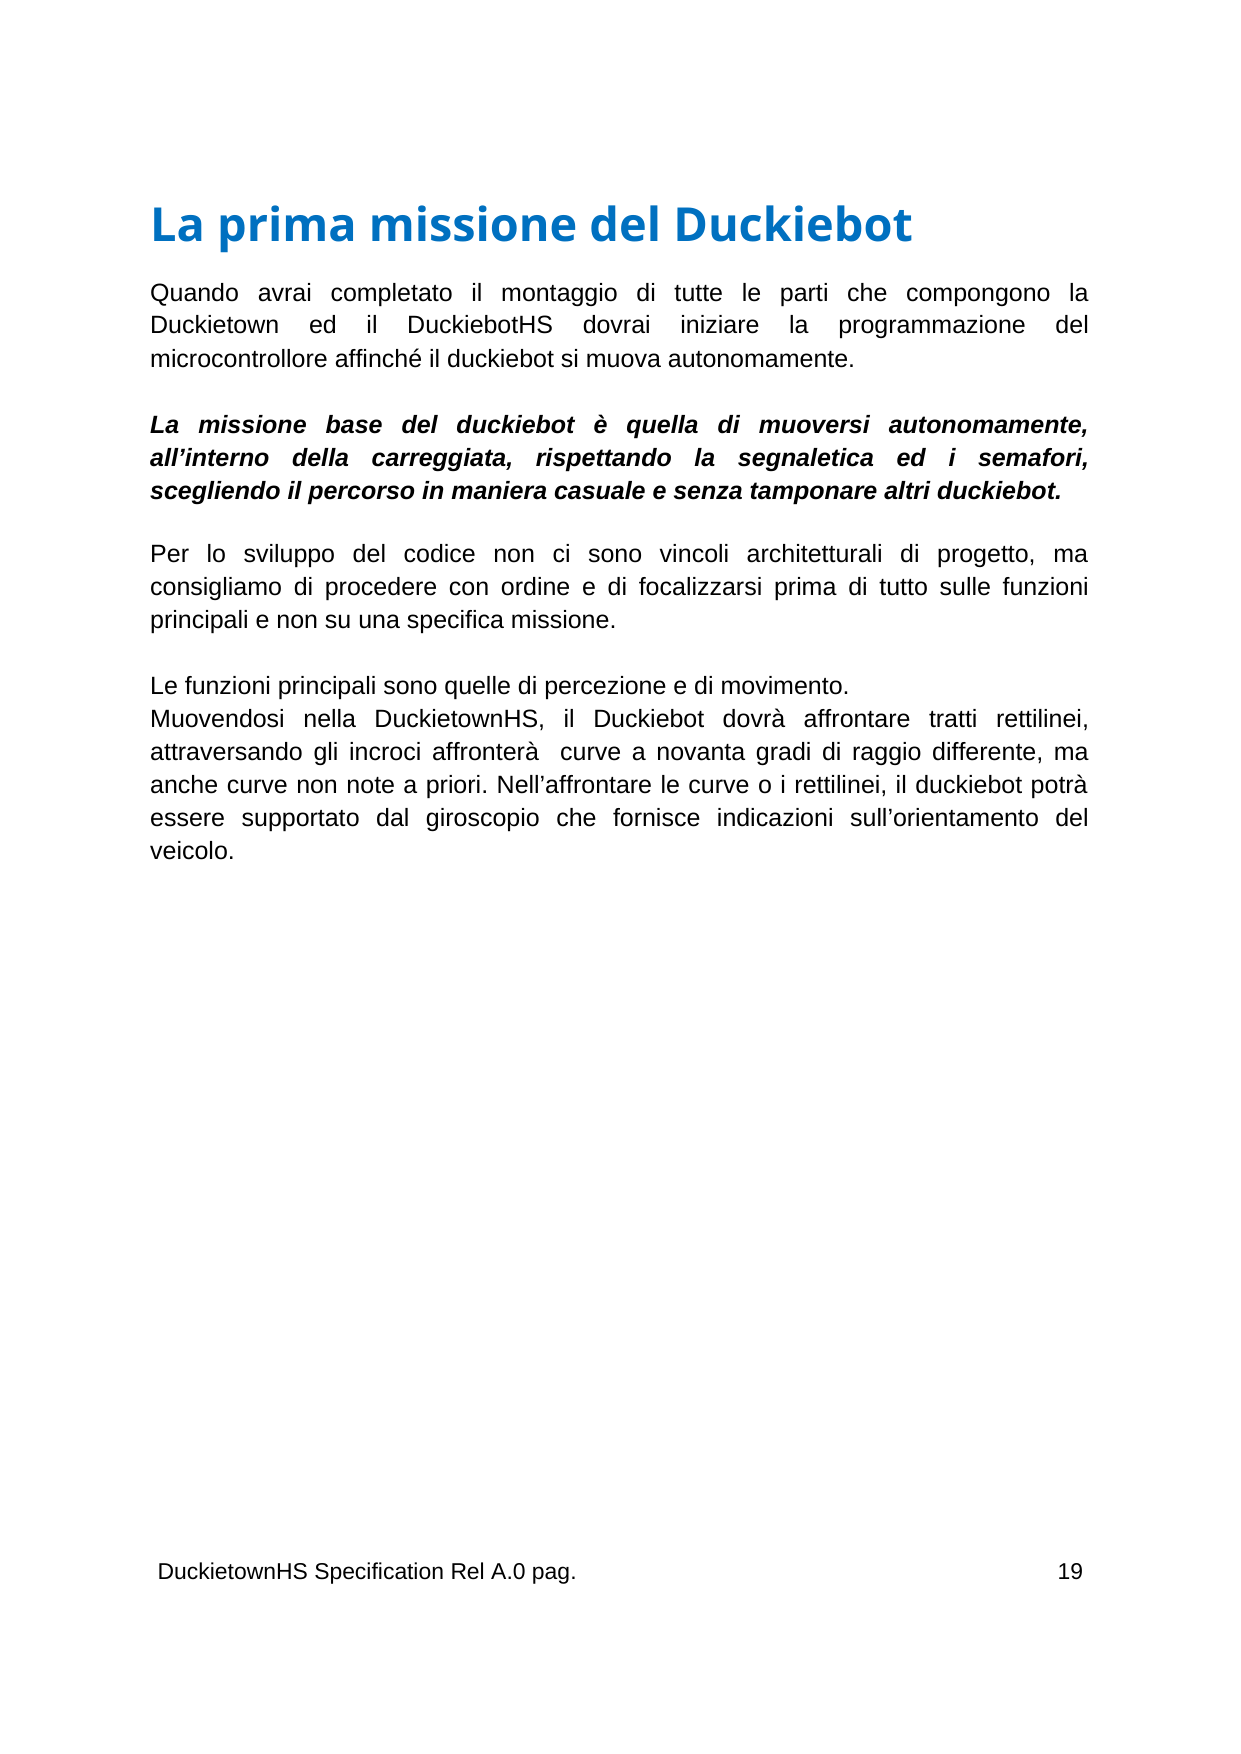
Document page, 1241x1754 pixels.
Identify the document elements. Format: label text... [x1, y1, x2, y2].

subtitle La prima missione del Duckiebot [150, 192, 1090, 256]
text Per lo sviluppo del codice non ci sono vincoli architetturali di progetto, ma consigliamo di procedere con ordine e di focalizzarsi prima di tutto sulle funzioni principali e non su una specifica missione. [150, 539, 1090, 634]
text Le funzioni principali sono quelle di percezione e di movimento. [150, 671, 1090, 700]
text Quando avrai completato il montaggio di tutte le parti che compongono la Duckietown ed il DuckiebotHS dovrai iniziare la programmazione del microcontrollore affinché il duckiebot si muova autonomamente. [150, 277, 1090, 372]
text Muovendosi nella DuckietownHS, il Duckiebot dovrà affrontare tratti rettilinei, attraversando gli incroci affronterà curve a novanta gradi di raggio differente, ma anche curve non note a priori. Nell’affrontare le curve o i rettilinei, il duckiebot potrà essere supportato dal giroscopio che fornisce indicazioni sull’orientamento del veicolo. [150, 704, 1090, 865]
text La missione base del duckiebot è quella di muoversi autonomamente, all’interno della carreggiata, rispettando la segnaletica ed i semafori, scegliendo il percorso in maniera casuale e senza tamponare altri duckiebot. [150, 409, 1090, 504]
